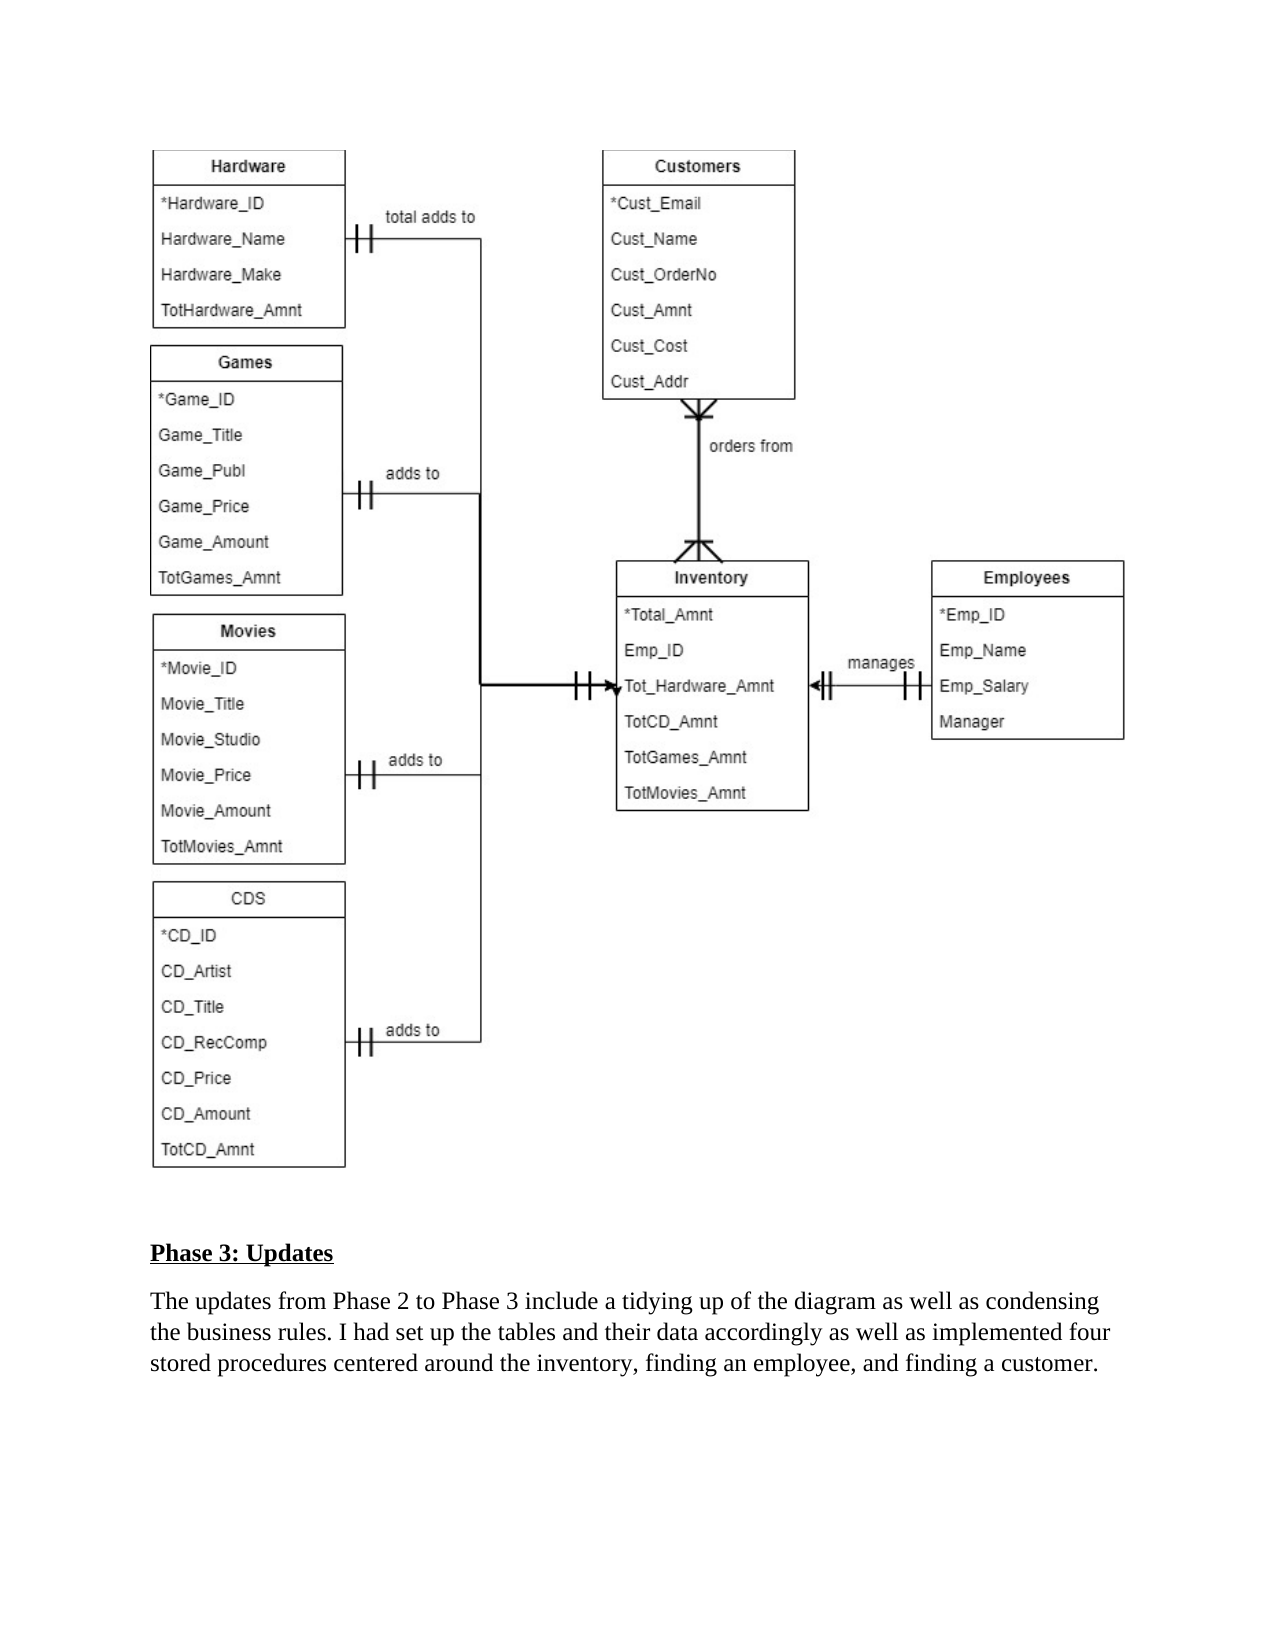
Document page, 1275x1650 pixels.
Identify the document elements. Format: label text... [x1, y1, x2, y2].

text The updates from Phase 2 to Phase 3 include a tidying up of the diagram as well as condensing the business rules. I had set up the tables and their data accordingly as well as implemented four stored procedures centered around the inventory, finding an employee, and finding a customer. [150, 1286, 1125, 1377]
picture [150, 150, 1125, 1172]
text Phase 3: Updates [150, 1238, 1125, 1267]
